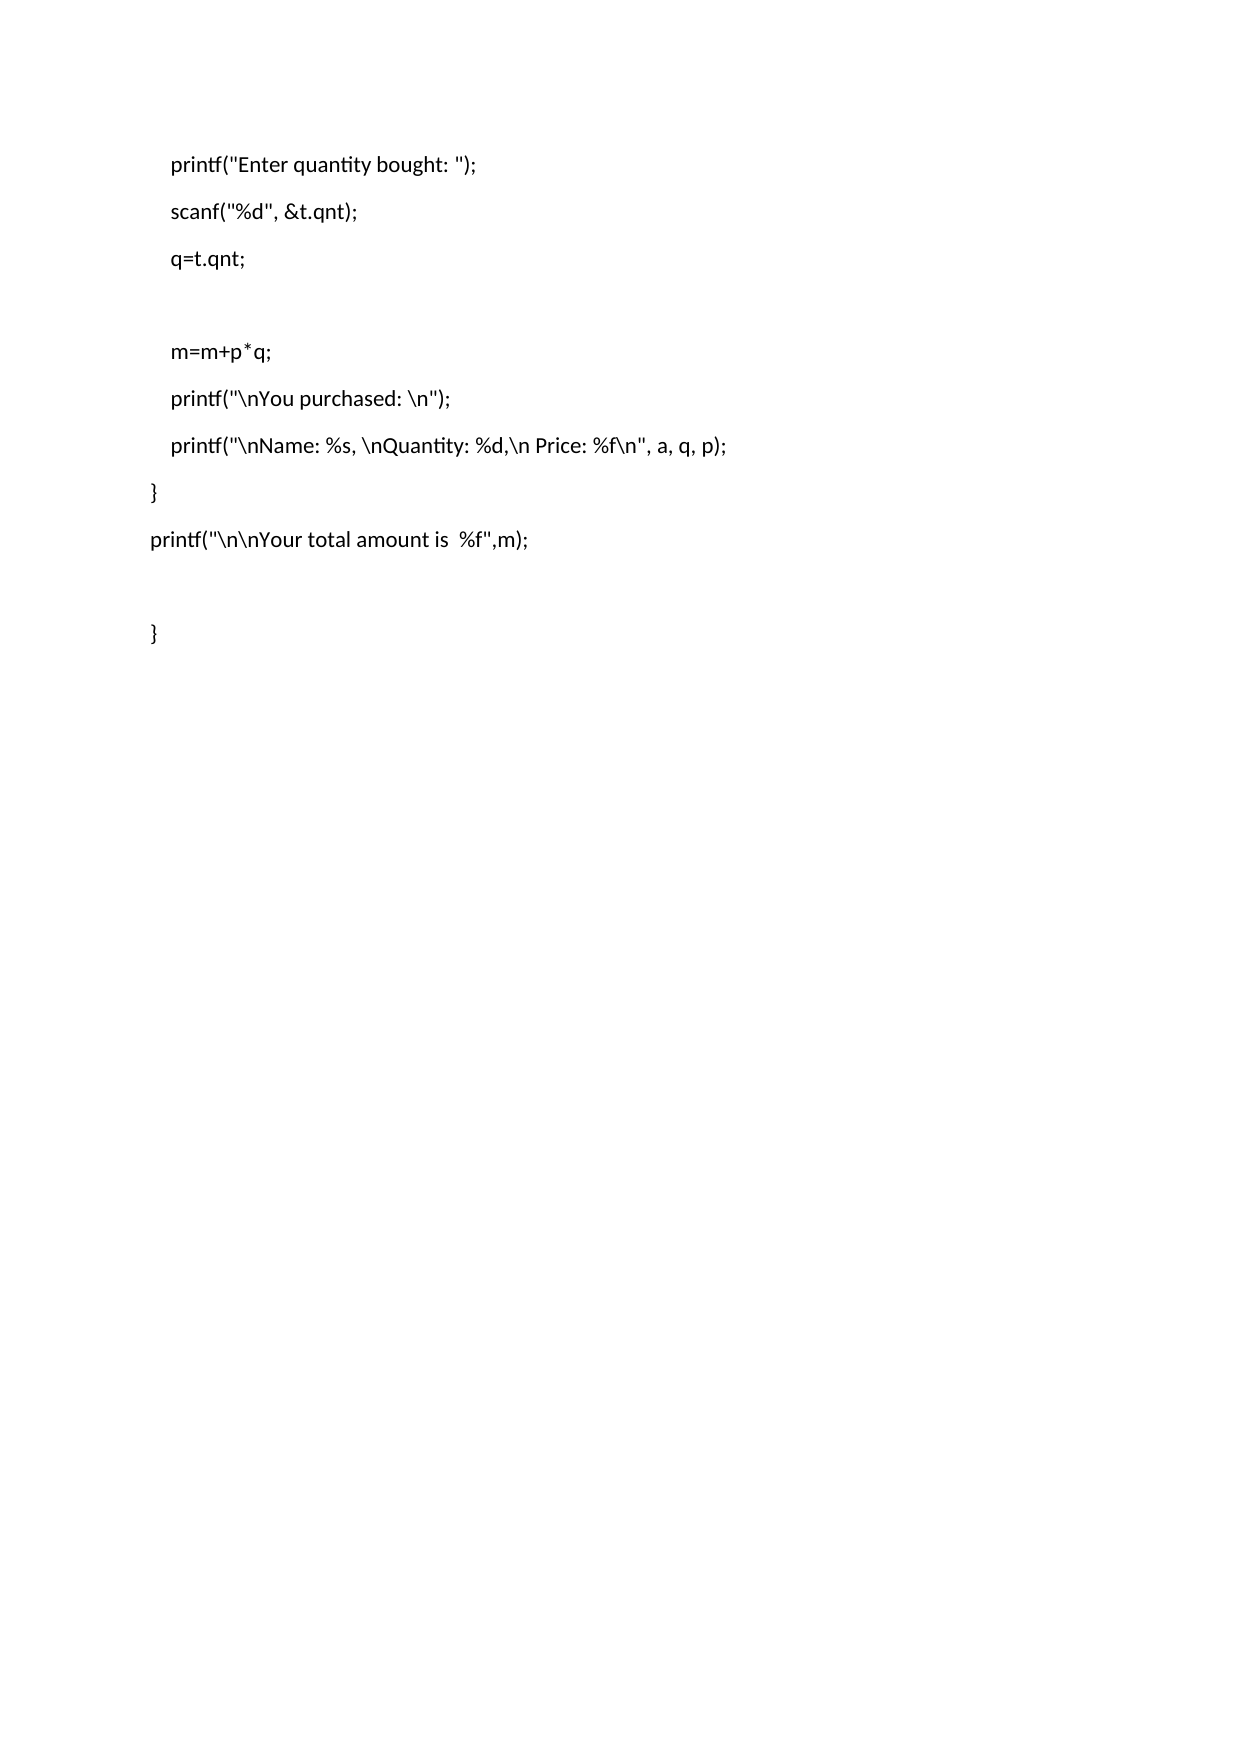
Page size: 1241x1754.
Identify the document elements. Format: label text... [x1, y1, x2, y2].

text printf("\nName: %s, \nQuantity: %d,\n Price: %f\n", a, q, p); [150, 431, 1090, 459]
text printf("\nYou purchased: \n"); [150, 384, 1090, 412]
text printf("\n\nYour total amount is %f",m); [150, 525, 1090, 553]
text m=m+p*q; [150, 337, 1090, 366]
text printf("Enter quantity bought: "); [150, 150, 1090, 178]
text } [150, 478, 1090, 506]
text scanf("%d", &t.qnt); [150, 197, 1090, 225]
text q=t.qnt; [150, 244, 1090, 272]
text } [150, 619, 1090, 647]
